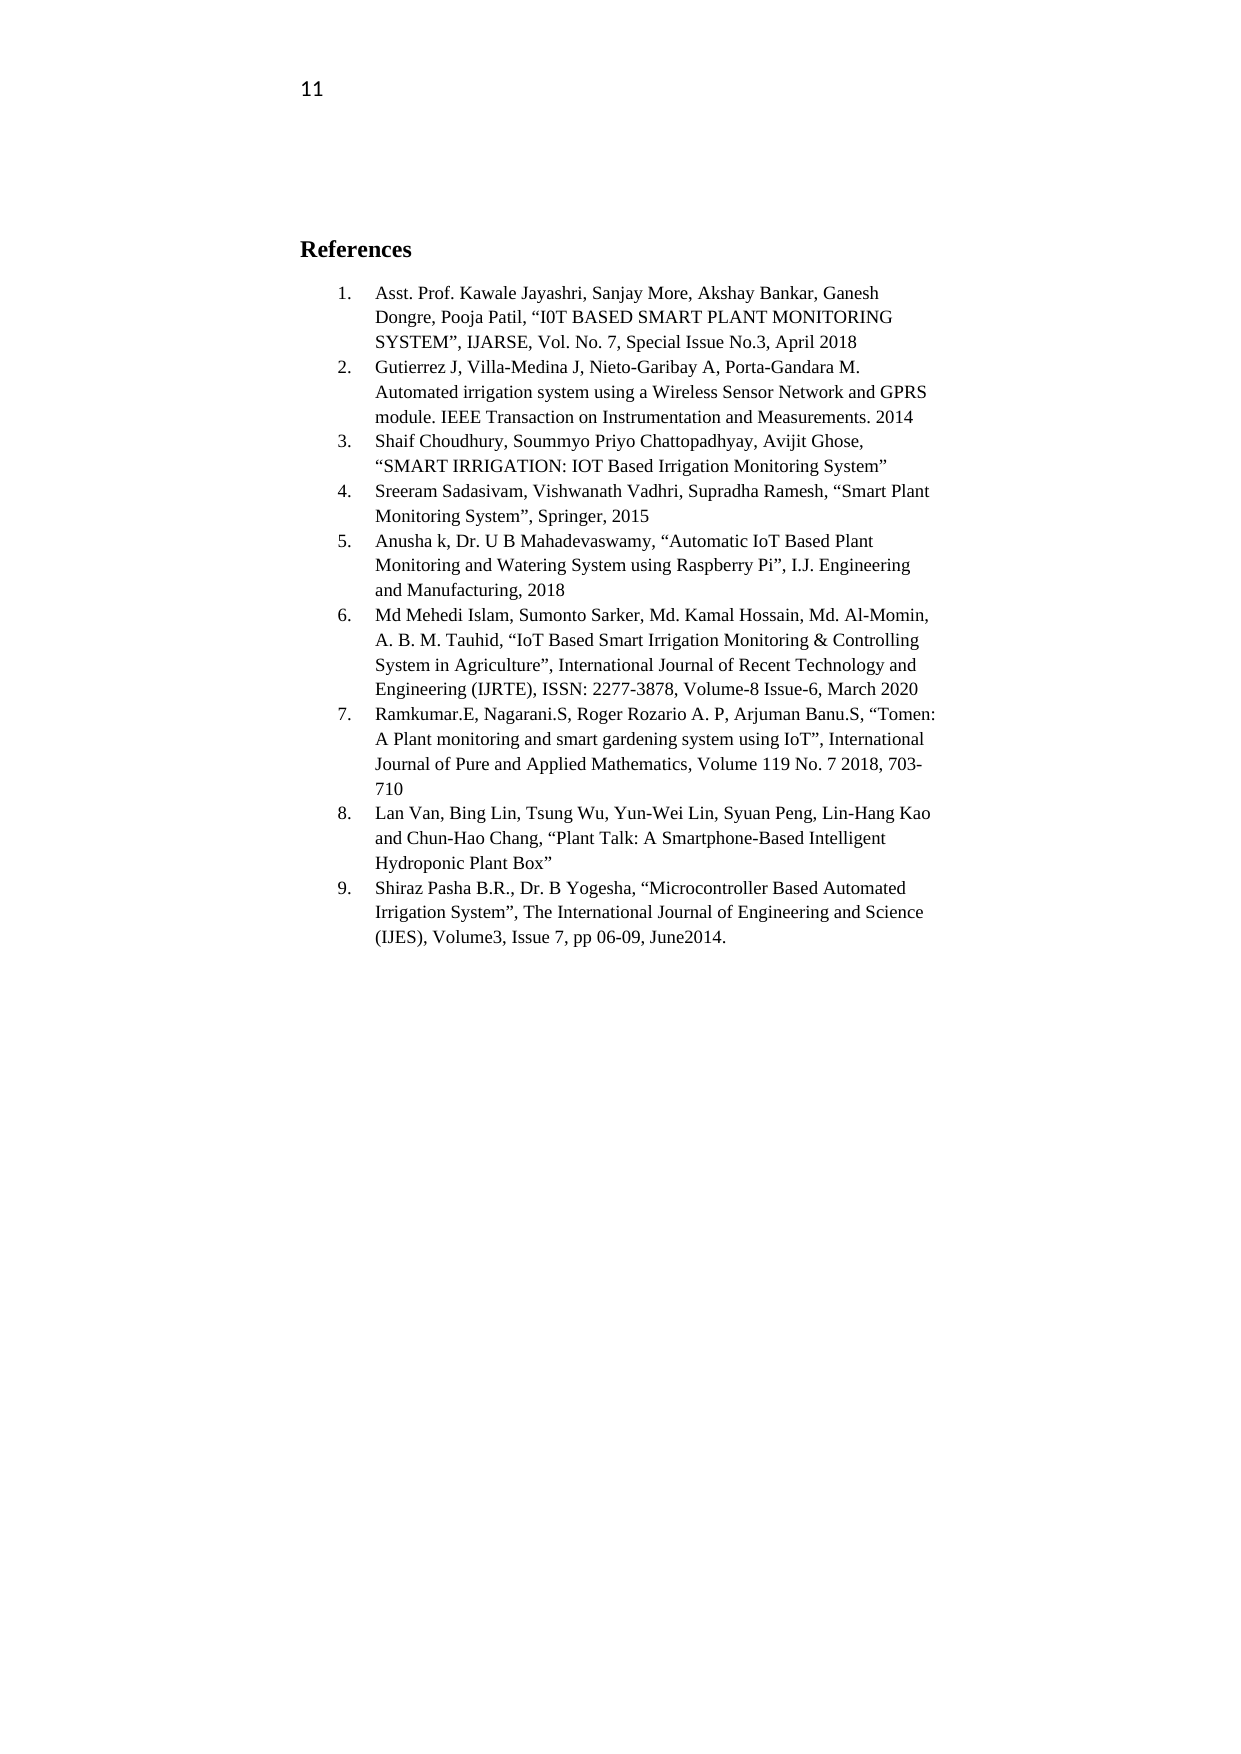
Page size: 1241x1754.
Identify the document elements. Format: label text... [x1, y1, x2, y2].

list Anusha k, Dr. U B Mahadevaswamy, “Automatic IoT Based Plant Monitoring and Watering System using Raspberry Pi”, I.J. Engineering and Manufacturing, 2018 [337, 529, 940, 601]
list Asst. Prof. Kawale Jayashri, Sanjay More, Akshay Bankar, Ganesh Dongre, Pooja Patil, “I0T BASED SMART PLANT MONITORING SYSTEM”, IJARSE, Vol. No. 7, Special Issue No.3, April 2018 [337, 282, 940, 353]
text References [300, 235, 940, 263]
list Shaif Choudhury, Soummyo Priyo Chattopadhyay, Avijit Ghose, “SMART IRRIGATION: IOT Based Irrigation Monitoring System” [337, 430, 940, 477]
list Md Mehedi Islam, Sumonto Sarker, Md. Kamal Hossain, Md. Al-Momin, A. B. M. Tauhid, “IoT Based Smart Irrigation Monitoring & Controlling System in Agriculture”, International Journal of Recent Technology and Engineering (IJRTE), ISSN: 2277-3878, Volume-8 Issue-6, March 2020 [337, 604, 940, 700]
list Lan Van, Bing Lin, Tsung Wu, Yun-Wei Lin, Syuan Peng, Lin-Hang Kao and Chun-Hao Chang, “Plant Talk: A Smartphone-Based Intelligent Hydroponic Plant Box” [337, 802, 940, 873]
list Shiraz Pasha B.R., Dr. B Yogesha, “Microcontroller Based Automated Irrigation System”, The International Journal of Engineering and Science (IJES), Volume3, Issue 7, pp 06-09, June2014. [337, 877, 940, 948]
list Gutierrez J, Villa-Medina J, Nieto-Garibay A, Porta-Gandara M. Automated irrigation system using a Wireless Sensor Network and GPRS module. IEEE Transaction on Instrumentation and Measurements. 2014 [337, 356, 940, 427]
list Ramkumar.E, Nagarani.S, Roger Rozario A. P, Arjuman Banu.S, “Tomen: A Plant monitoring and smart gardening system using IoT”, International Journal of Pure and Applied Mathematics, Volume 119 No. 7 2018, 703-710 [337, 703, 940, 799]
list Sreeram Sadasivam, Vishwanath Vadhri, Supradha Ramesh, “Smart Plant Monitoring System”, Springer, 2015 [337, 480, 940, 526]
